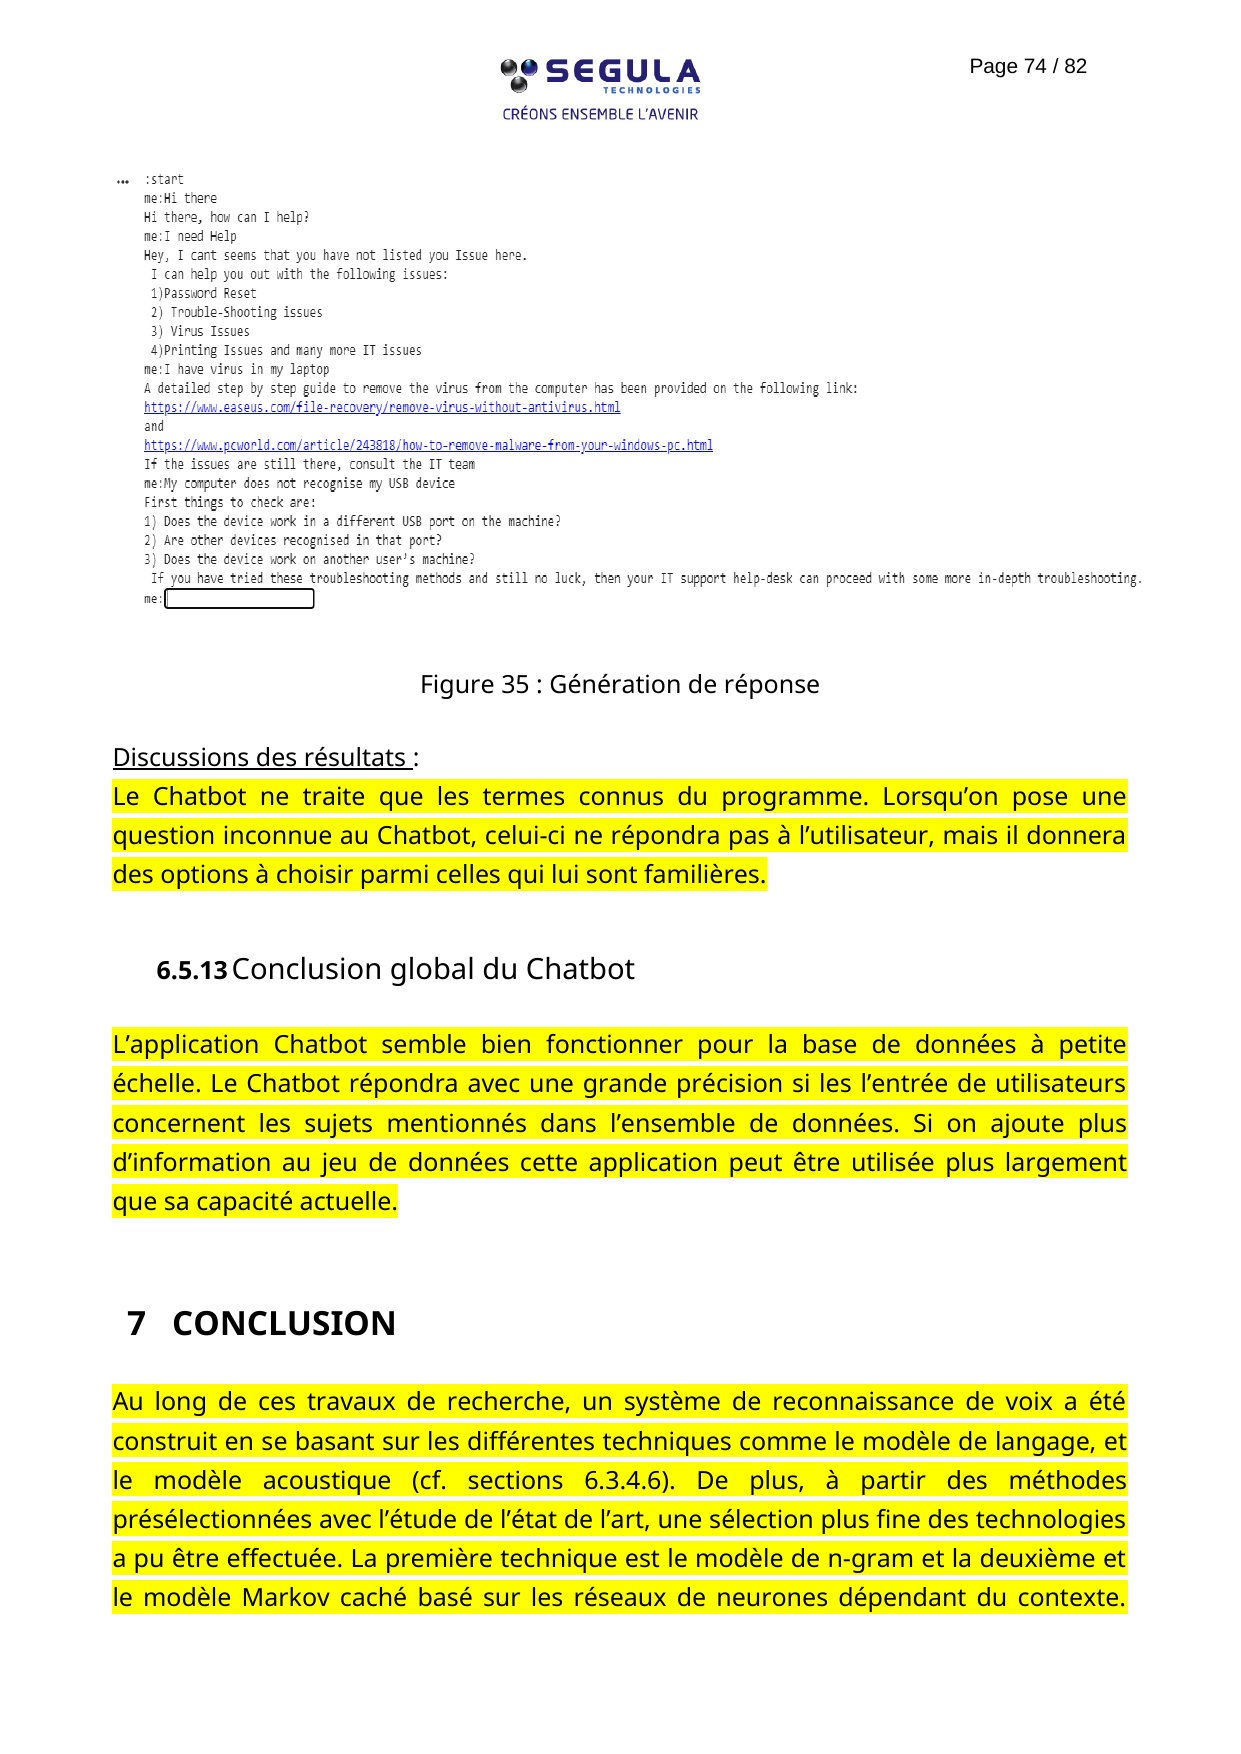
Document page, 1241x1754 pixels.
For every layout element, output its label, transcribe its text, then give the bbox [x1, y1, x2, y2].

picture [112, 162, 1147, 633]
list Conclusion global du Chatbot [156, 948, 1128, 988]
picture [494, 53, 707, 126]
subtitle conclusion [127, 1299, 1128, 1345]
text Discussions des résultats : [112, 740, 1128, 774]
text Le Chatbot ne traite que les termes connus du programme. Lorsqu’on pose une question inconnue au Chatbot, celui-ci ne répondra pas à l’utilisateur, mais il donnera des options à choisir parmi celles qui lui sont familières. [112, 852, 1128, 891]
text L’application Chatbot semble bien fonctionner pour la base de données à petite échelle. Le Chatbot répondra avec une grande précision si les l’entrée de utilisateurs concernent les sujets mentionnés dans l’ensemble de données. Si on ajoute plus d’information au jeu de données cette application peut être utilisée plus largement que sa capacité actuelle. [112, 1178, 1128, 1218]
